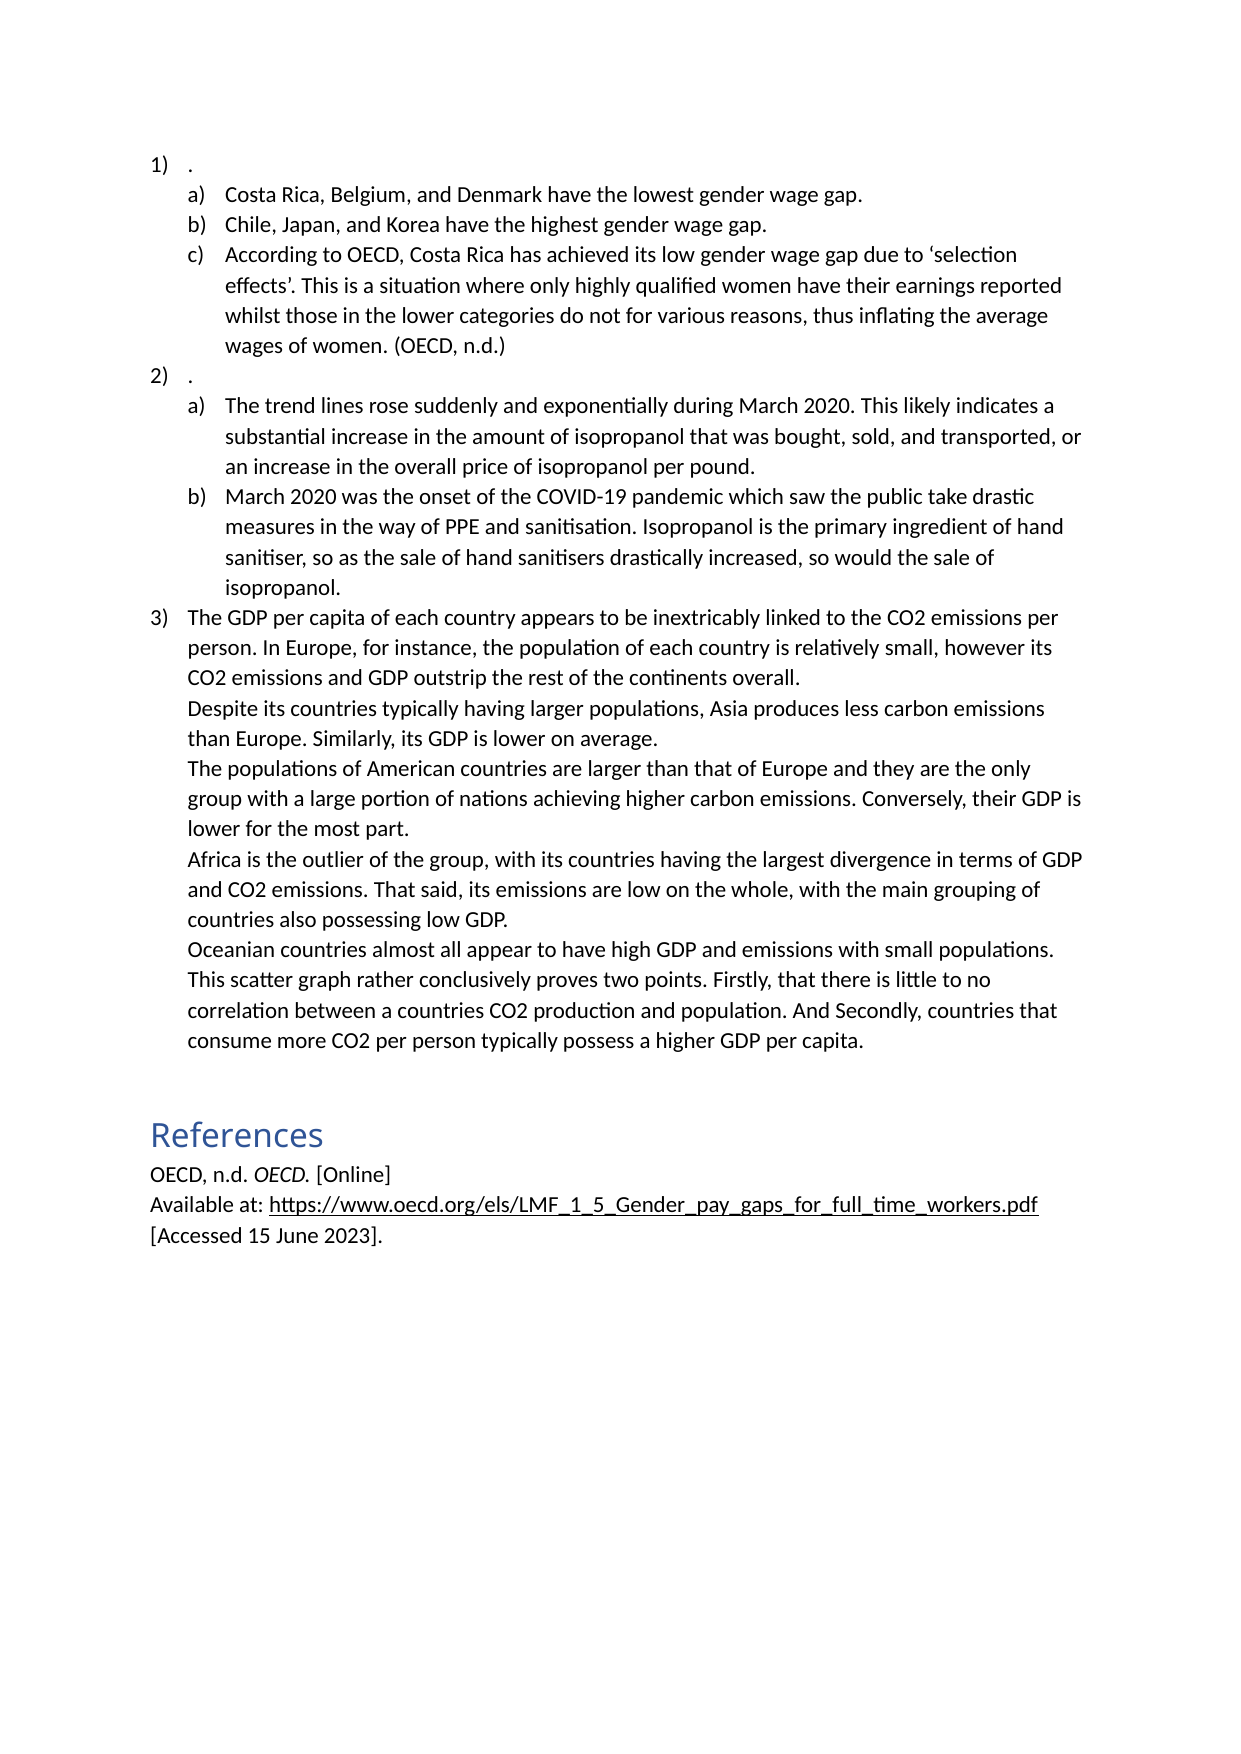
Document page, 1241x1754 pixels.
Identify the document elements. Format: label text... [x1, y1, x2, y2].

list . [150, 150, 1090, 178]
list According to OECD, Costa Rica has achieved its low gender wage gap due to ‘selection effects’. This is a situation where only highly qualified women have their earnings reported whilst those in the lower categories do not for various reasons, thus inflating the average wages of women. [187, 241, 1090, 359]
list The trend lines rose suddenly and exponentially during March 2020. This likely indicates a substantial increase in the amount of isopropanol that was bought, sold, and transported, or an increase in the overall price of isopropanol per pound. [187, 392, 1090, 480]
list Chile, Japan, and Korea have the highest gender wage gap. [187, 210, 1090, 238]
list March 2020 was the onset of the COVID-19 pandemic which saw the public take drastic measures in the way of PPE and sanitisation. Isopropanol is the primary ingredient of hand sanitiser, so as the sale of hand sanitisers drastically increased, so would the sale of isopropanol. [187, 482, 1090, 601]
list The GDP per capita of each country appears to be inextricably linked to the CO2 emissions per person. In Europe, for instance, the population of each country is relatively small, however its CO2 emissions and GDP outstrip the rest of the continents overall. Despite its countries typically having larger populations, Asia produces less carbon emissions than Europe. Similarly, its GDP is lower on average. The populations of American countries are larger than that of Europe and they are the only group with a large portion of nations achieving higher carbon emissions. Conversely, their GDP is lower for the most part. Africa is the outlier of the group, with its countries having the largest divergence in terms of GDP and CO2 emissions. That said, its emissions are low on the whole, with the main grouping of countries also possessing low GDP. Oceanian countries almost all appear to have high GDP and emissions with small populations. This scatter graph rather conclusively proves two points. Firstly, that there is little to no correlation between a countries CO2 production and population. And Secondly, countries that consume more CO2 per person typically possess a higher GDP per capita. [150, 603, 1090, 1084]
list . [150, 361, 1090, 389]
list Costa Rica, Belgium, and Denmark have the lowest gender wage gap. [187, 180, 1090, 208]
